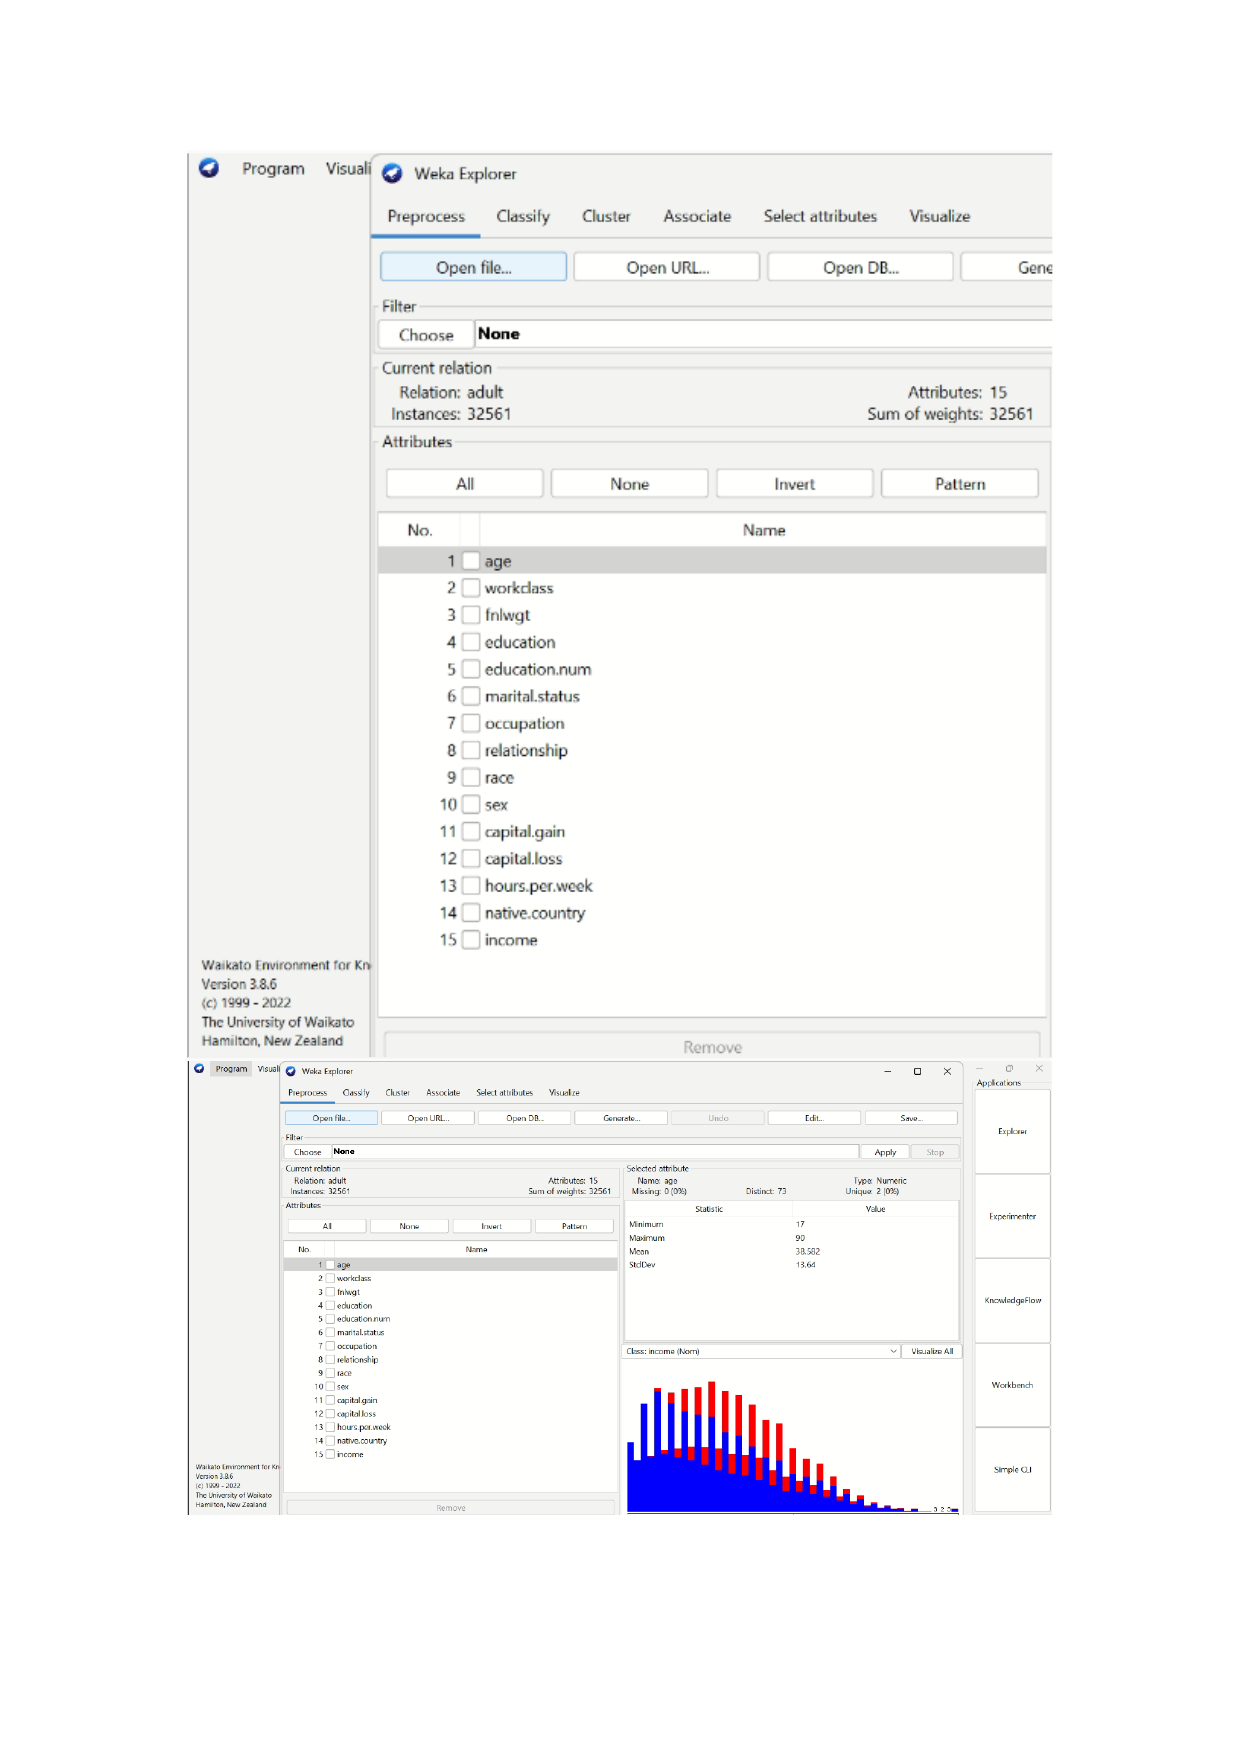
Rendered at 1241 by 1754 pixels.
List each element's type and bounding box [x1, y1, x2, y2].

picture [187, 150, 1053, 1515]
